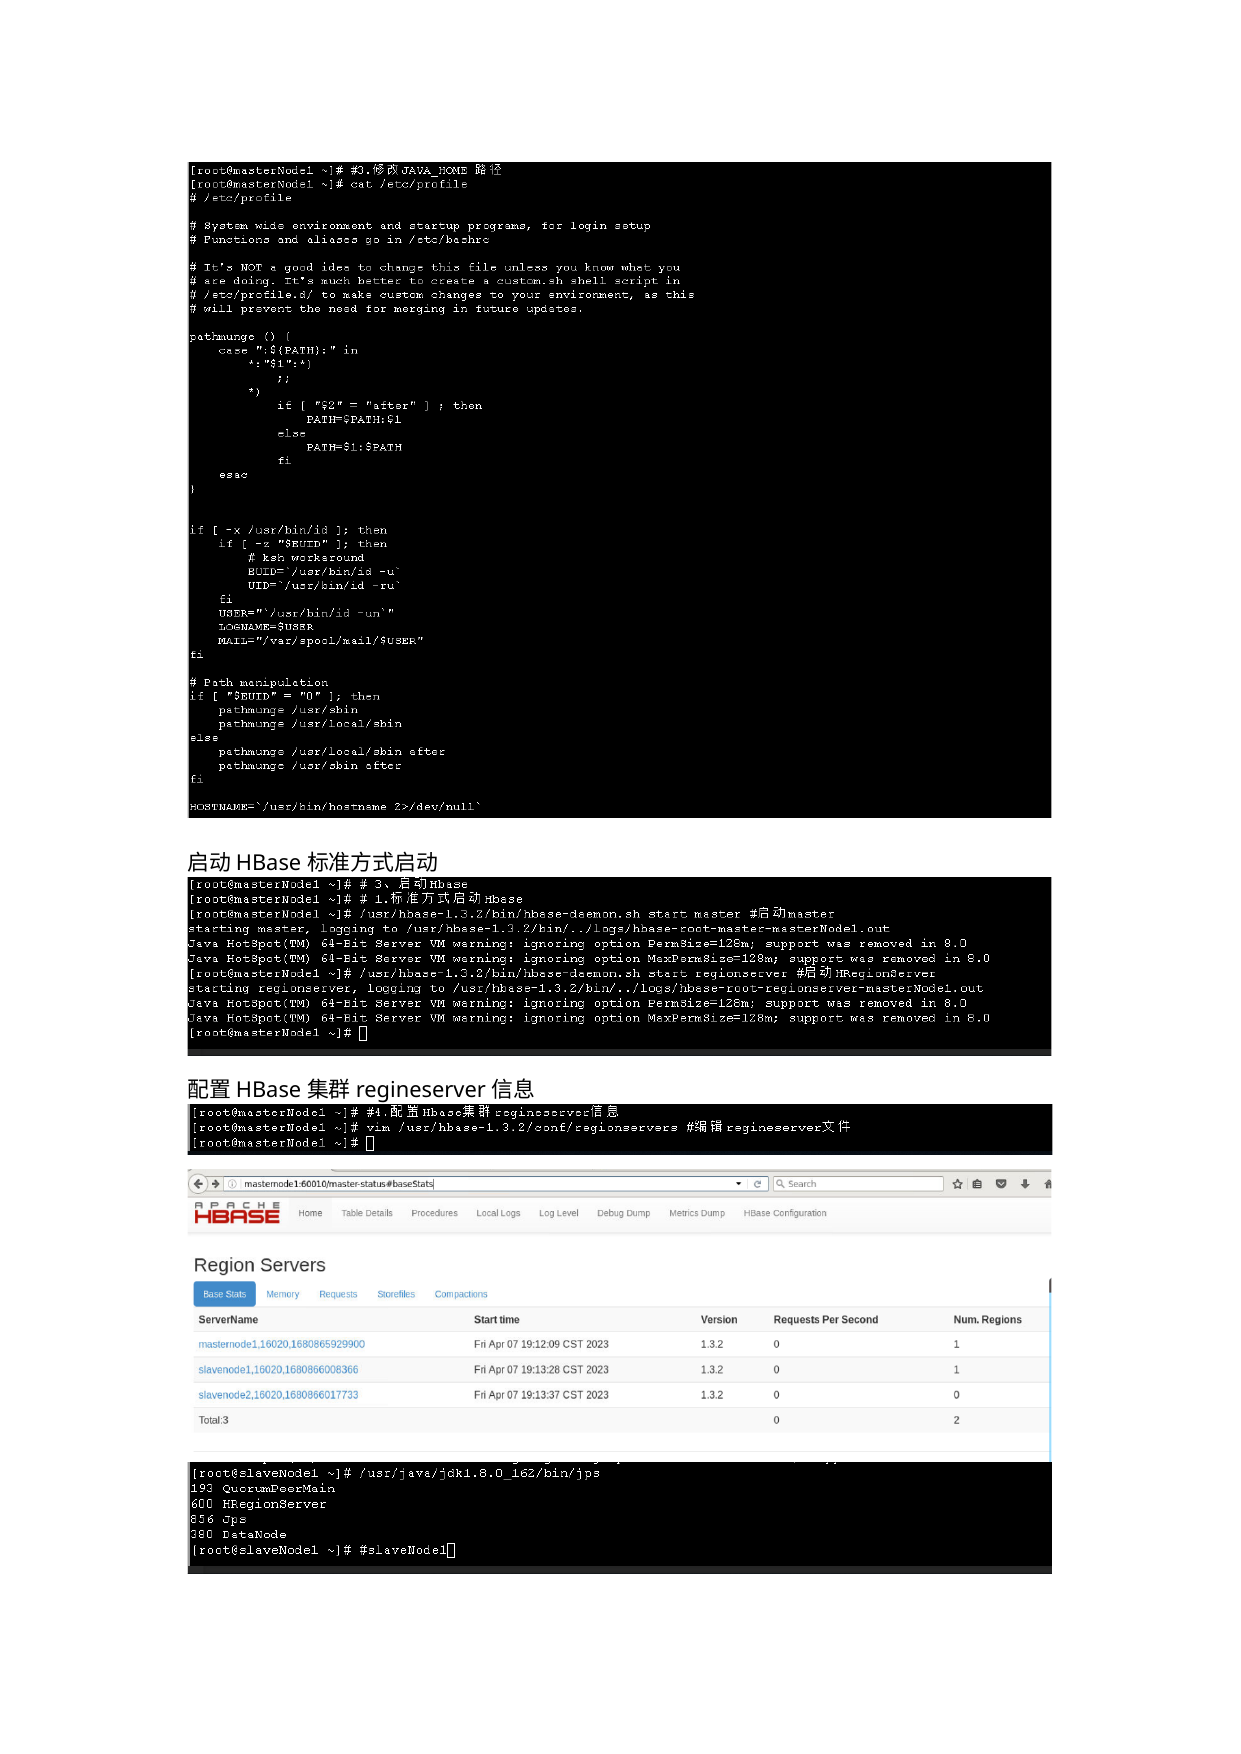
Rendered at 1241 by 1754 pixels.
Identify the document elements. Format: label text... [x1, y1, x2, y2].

picture [187, 877, 1052, 1056]
picture [187, 162, 1052, 818]
text 启动HBase 标准方式启动 [187, 844, 1053, 877]
text 配置HBase 集群 regineserver 信息 [187, 1072, 1053, 1104]
picture [187, 1104, 1053, 1155]
picture [187, 1169, 1052, 1574]
